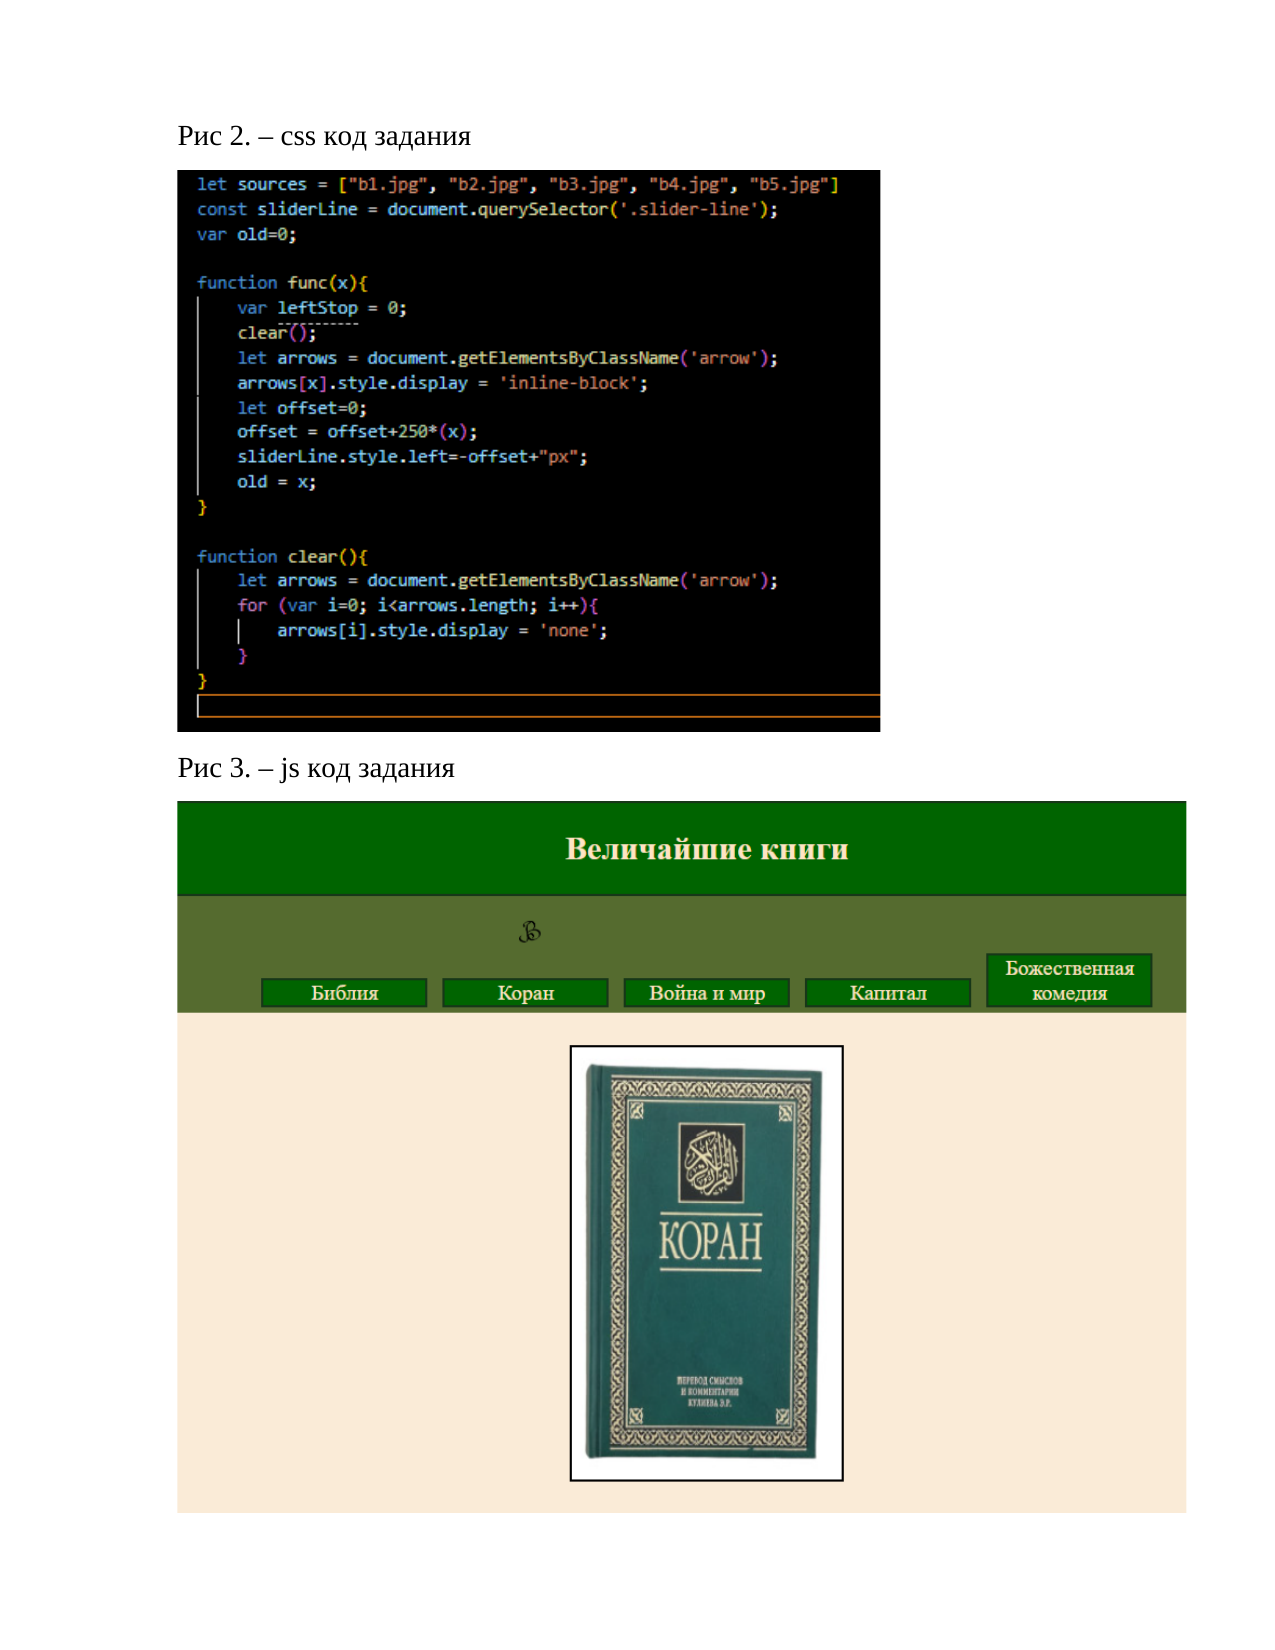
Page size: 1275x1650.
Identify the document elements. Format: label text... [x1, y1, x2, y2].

picture [177, 801, 1187, 1513]
text Рис 2. – css код задания [177, 118, 1186, 152]
picture [177, 170, 881, 732]
text Рис 3. – js код задания [177, 750, 1186, 783]
